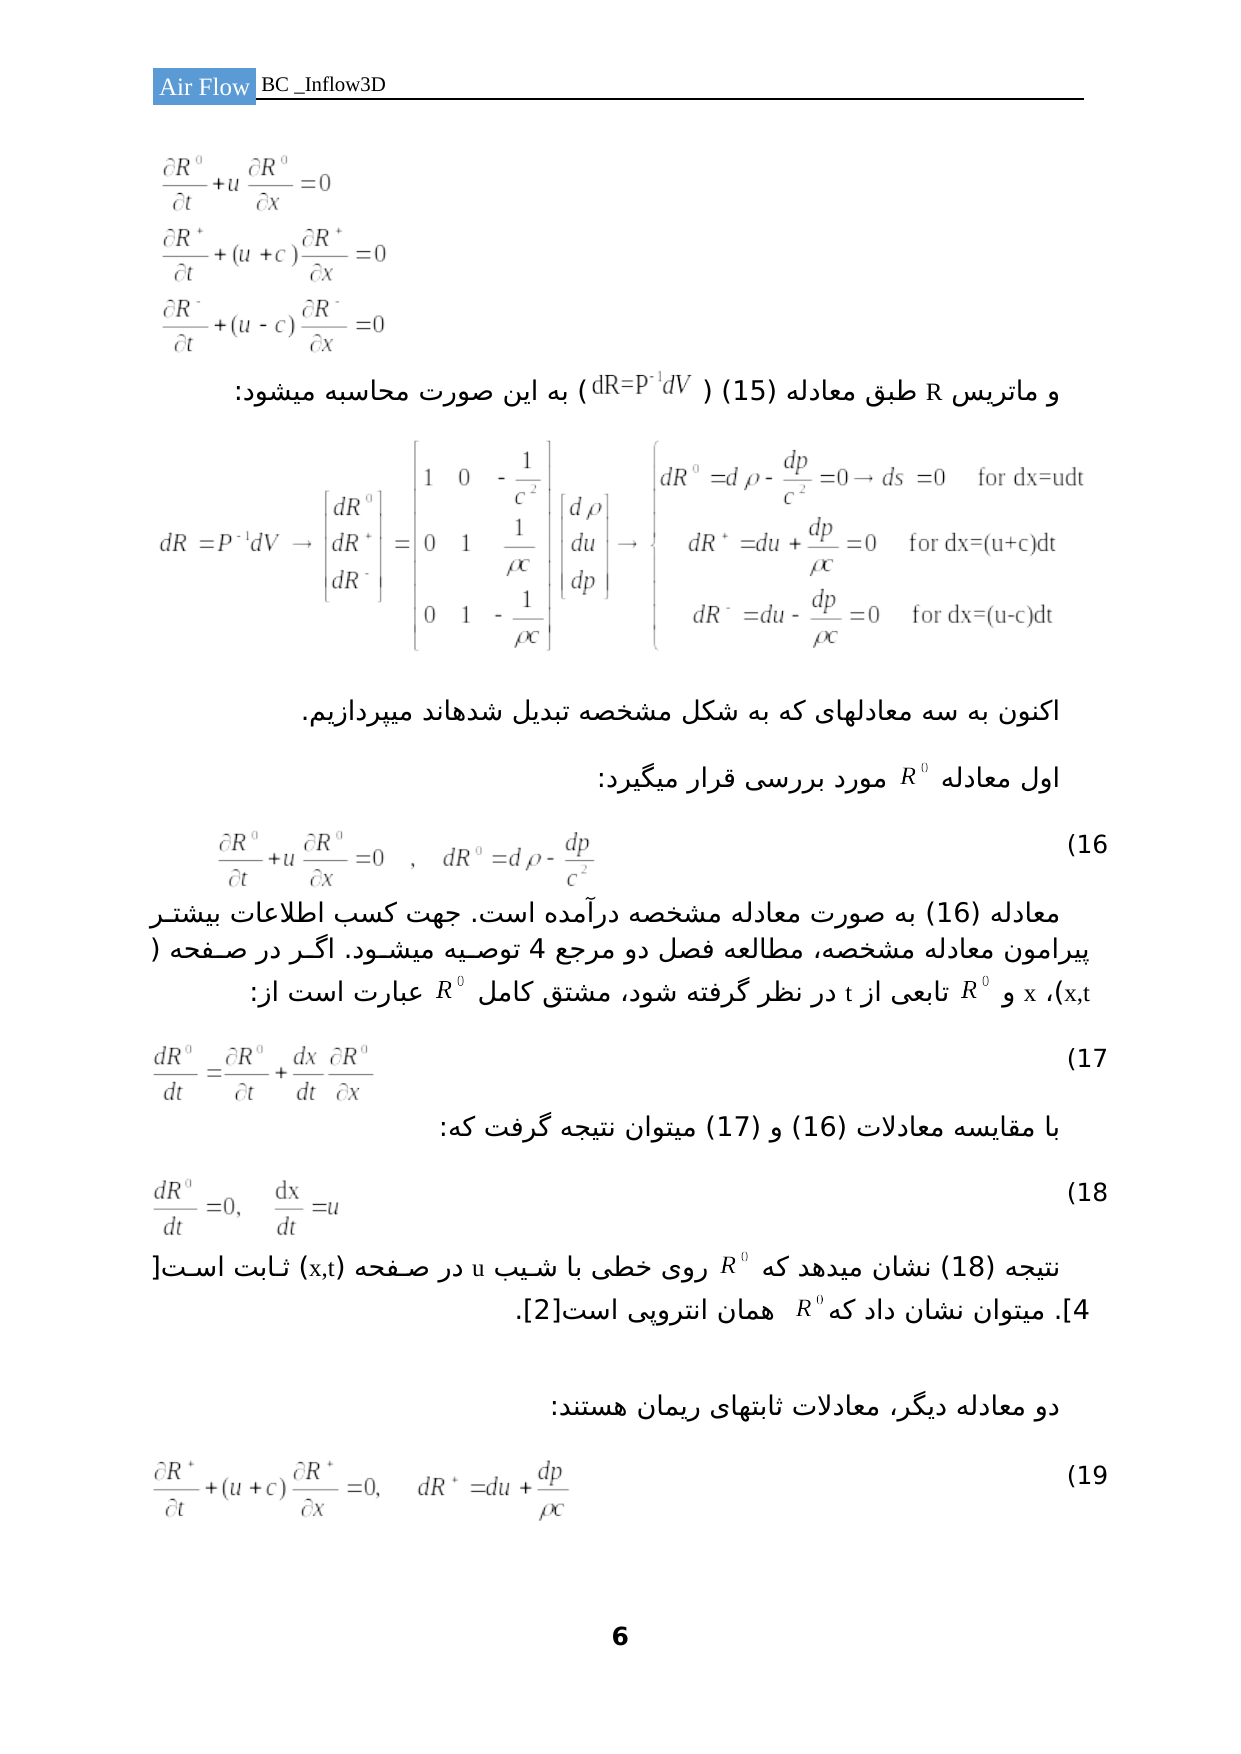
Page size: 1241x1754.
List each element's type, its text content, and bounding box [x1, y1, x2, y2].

table_header [608, 824, 1078, 895]
table_header [139, 824, 608, 895]
table_header [139, 1172, 608, 1243]
text با مقایسه معادلات ‏(16) و ‏(17) میتوان نتیجه گرفت که: [150, 1111, 1090, 1142]
text اکنون به سه معادلهای که به شکل مشخصه تبدیل شدهاند میپردازیم. [150, 695, 1090, 727]
text دو معادله دیگر، معادلات ثابتهای ریمان هستند: [150, 1391, 1090, 1422]
table_header [608, 1037, 1078, 1109]
table_header [608, 1172, 1078, 1243]
text اول معادله مورد بررسی قرار میگیرد: [150, 756, 1090, 794]
text و ماتریس R طبق معادله ‏(15) () به این صورت محاسبه میشود: [150, 364, 1090, 407]
table_header [608, 1452, 1078, 1529]
table_header [139, 1037, 608, 1109]
text نتیجه ‏(18) نشان میدهد که روی خطی با شیب u در صفحه (x,t) ثابت است[4]. میتوان نشان داد که همان انتروپی است[2]. [150, 1246, 1090, 1326]
text معادله ‏(16) به صورت معادله مشخصه درآمده است. جهت کسب اطلاعات بیشتر پیرامون معادله مشخصه، مطالعه فصل دو مرجع 4 توصیه میشود. اگر در صفحه (x,t)، x و تابعی از t در نظر گرفته شود، مشتق کامل عبارت است از: [150, 897, 1090, 1008]
table_header [139, 1452, 608, 1529]
